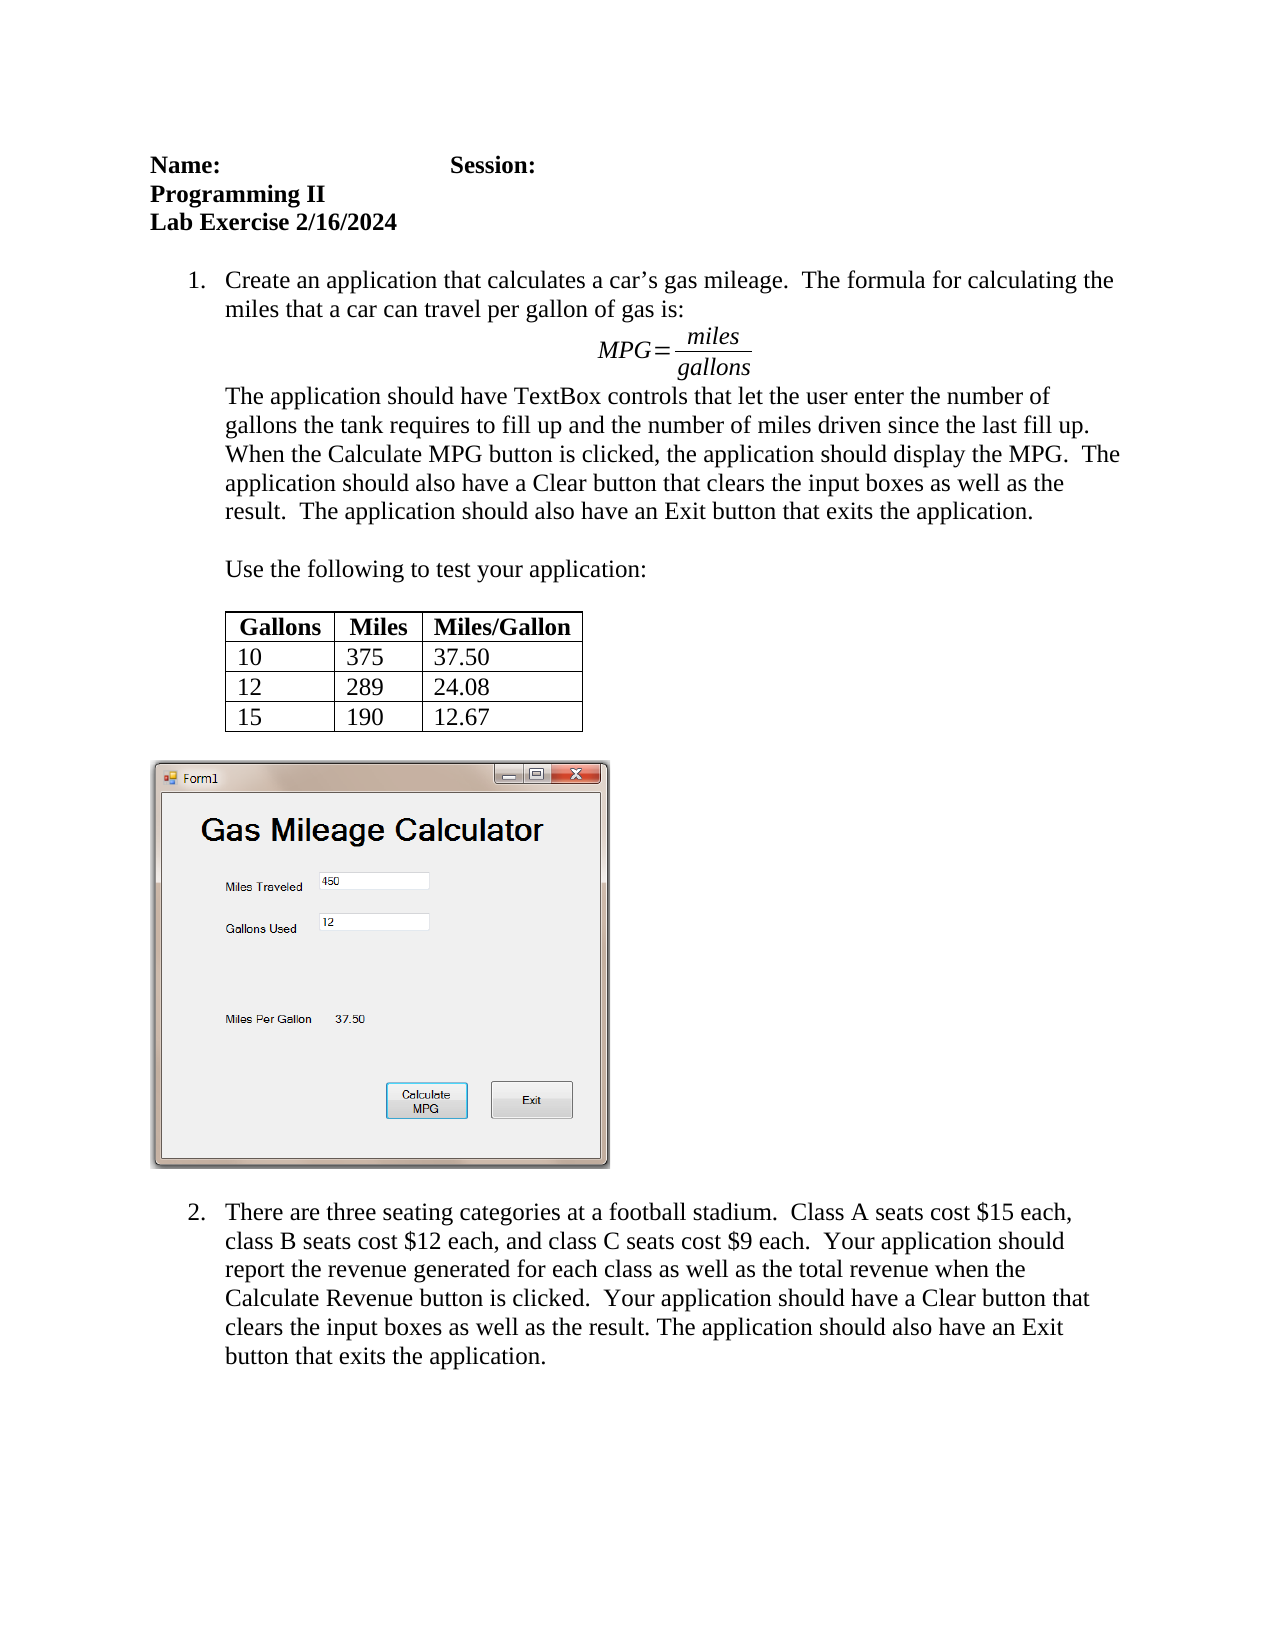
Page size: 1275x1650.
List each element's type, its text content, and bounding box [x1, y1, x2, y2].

table_header Gallons [226, 613, 334, 641]
table_header Miles/Gallon [423, 613, 582, 641]
table_cell 289 [335, 672, 422, 701]
table_cell 10 [226, 642, 334, 671]
text Programming II [150, 179, 1125, 207]
table_cell 15 [226, 702, 334, 731]
table_cell 190 [335, 702, 422, 731]
list Create an application that calculates a car’s gas mileage. The formula for calculating the miles that a car can travel per gallon of gas is: [187, 265, 1125, 322]
table_cell 12 [226, 672, 334, 701]
table_cell 24.08 [423, 672, 582, 701]
picture [150, 760, 611, 1169]
list The application should have TextBox controls that let the user enter the number of gallons the tank requires to fill up and the number of miles driven since the last fill up. When the Calculate MPG button is clicked, the application should display the MPG. The application should also have a Clear button that clears the input boxes as well as the result. The application should also have an Exit button that exits the application. [225, 381, 1125, 525]
list Use the following to test your application: [225, 554, 1125, 583]
table_cell 375 [335, 642, 422, 671]
table_cell 37.50 [423, 642, 582, 671]
table_header Miles [335, 613, 422, 641]
text Lab Exercise 2/16/2024 [150, 207, 1125, 236]
table_cell 12.67 [423, 702, 582, 731]
text Name: Session: [150, 150, 1125, 179]
list There are three seating categories at a football stadium. Class A seats cost $15 each, class B seats cost $12 each, and class C seats cost $9 each. Your application should report the revenue generated for each class as well as the total revenue when the Calculate Revenue button is clicked. Your application should have a Clear button that clears the input boxes as well as the result. The application should also have an Exit button that exits the application. [187, 1197, 1125, 1369]
